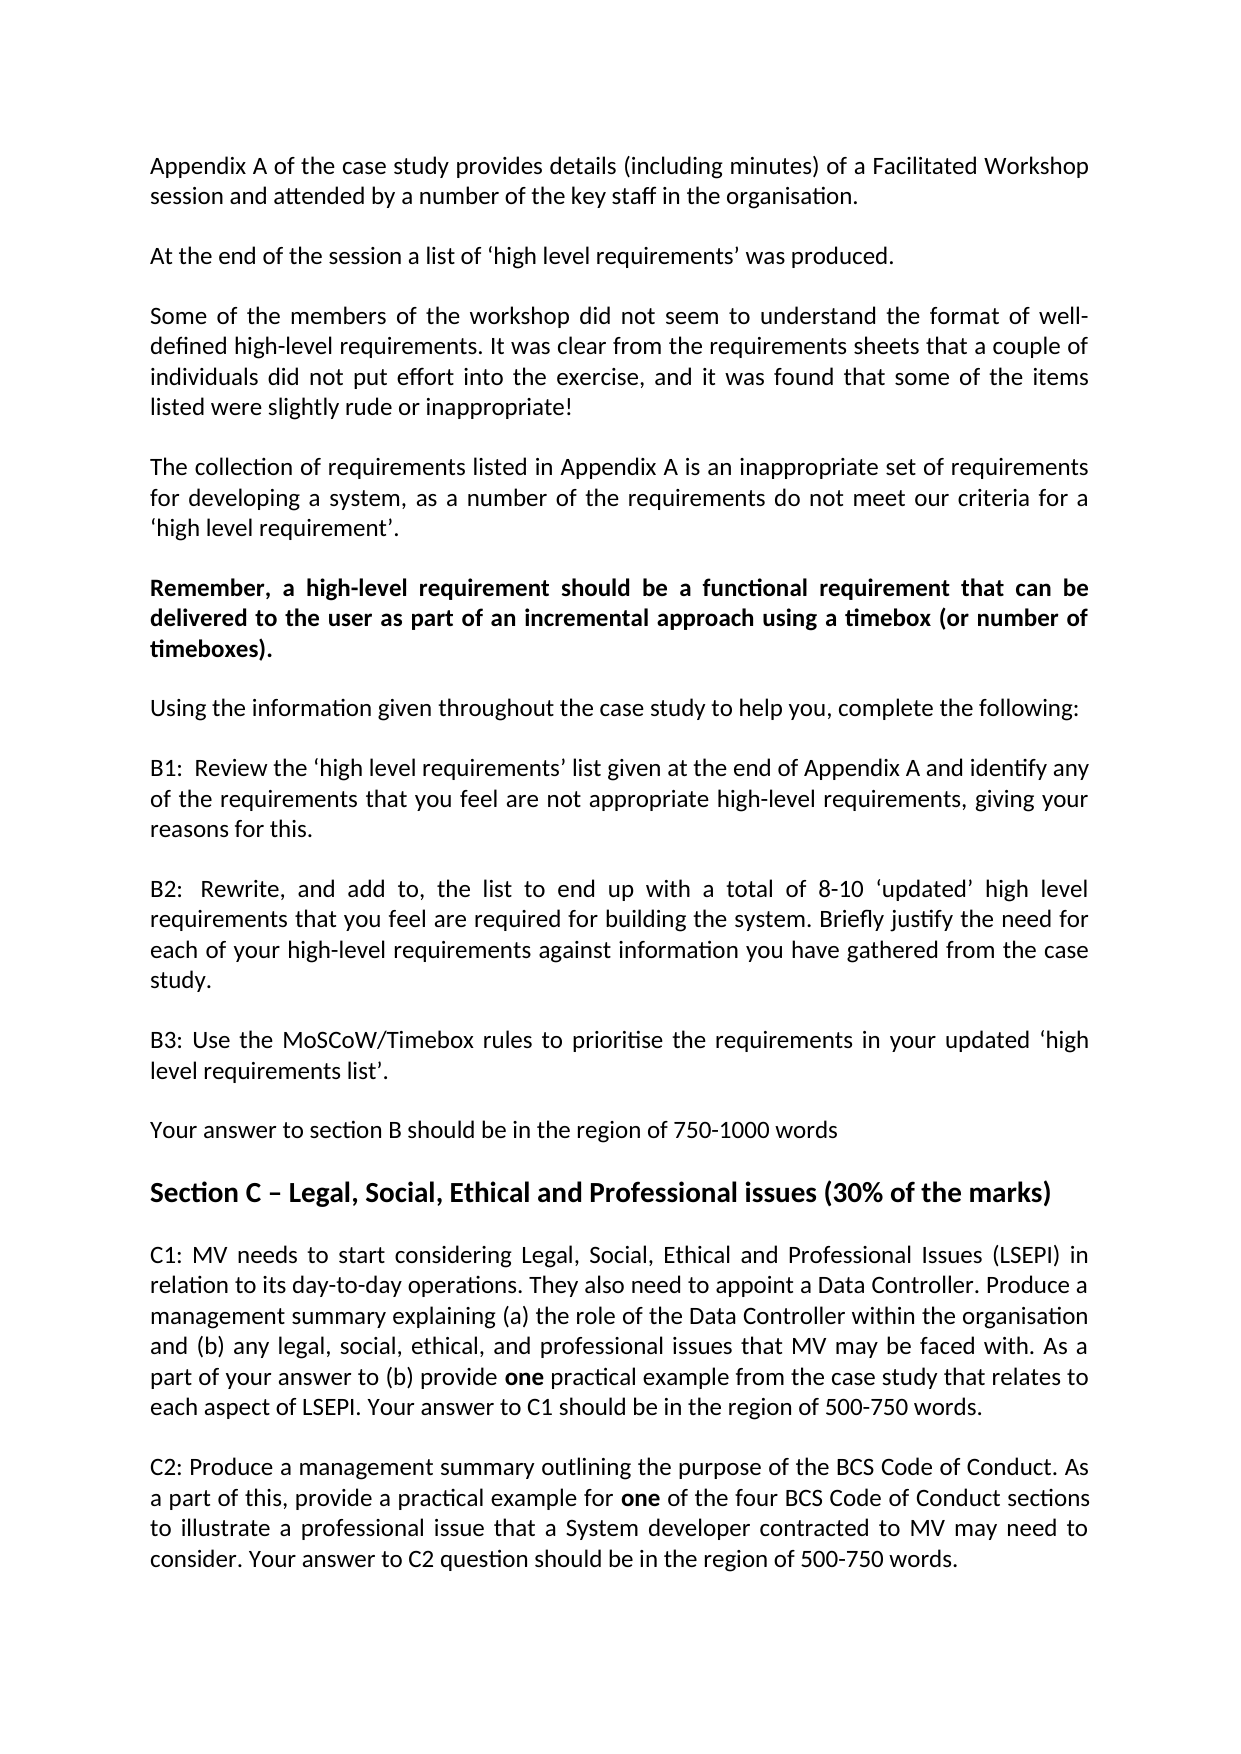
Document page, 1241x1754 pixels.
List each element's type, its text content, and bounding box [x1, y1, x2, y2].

text Your answer to section B should be in the region of 750-1000 words [150, 1114, 1090, 1145]
text B2: Rewrite, and add to, the list to end up with a total of 8-10 ‘updated’ high level requirements that you feel are required for building the system. Briefly justify the need for each of your high-level requirements against information you have gathered from the case study. [150, 873, 1090, 995]
text The collection of requirements listed in Appendix A is an inappropriate set of requirements for developing a system, as a number of the requirements do not meet our criteria for a ‘high level requirement’. [150, 451, 1090, 543]
text C1: MV needs to start considering Legal, Social, Ethical and Professional Issues (LSEPI) in relation to its day-to-day operations. They also need to appoint a Data Controller. Produce a management summary explaining (a) the role of the Data Controller within the organisation and (b) any legal, social, ethical, and professional issues that MV may be faced with. As a part of your answer to (b) provide one practical example from the case study that relates to each aspect of LSEPI. Your answer to C1 should be in the region of 500-750 words. [150, 1239, 1090, 1422]
text Remember, a high-level requirement should be a functional requirement that can be delivered to the user as part of an incremental approach using a timebox (or number of timeboxes). [150, 572, 1090, 663]
text B1: Review the ‘high level requirements’ list given at the end of Appendix A and identify any of the requirements that you feel are not appropriate high-level requirements, giving your reasons for this. [150, 752, 1090, 844]
text C2: Produce a management summary outlining the purpose of the BCS Code of Conduct. As a part of this, provide a practical example for one of the four BCS Code of Conduct sections to illustrate a professional issue that a System developer contracted to MV may need to consider. Your answer to C2 question should be in the region of 500-750 words. [150, 1451, 1090, 1573]
text Some of the members of the workshop did not seem to understand the format of well-defined high-level requirements. It was clear from the requirements sheets that a couple of individuals did not put effort into the exercise, and it was found that some of the items listed were slightly rude or inappropriate! [150, 300, 1090, 422]
text Appendix A of the case study provides details (including minutes) of a Facilitated Workshop session and attended by a number of the key staff in the organisation. [150, 150, 1090, 211]
text B3: Use the MoSCoW/Timebox rules to prioritise the requirements in your updated ‘high level requirements list’. [150, 1024, 1090, 1085]
text At the end of the session a list of ‘high level requirements’ was produced. [150, 240, 1090, 271]
text Section C – Legal, Social, Ethical and Professional issues (30% of the marks) [150, 1174, 1090, 1210]
text Using the information given throughout the case study to help you, complete the following: [150, 693, 1090, 723]
